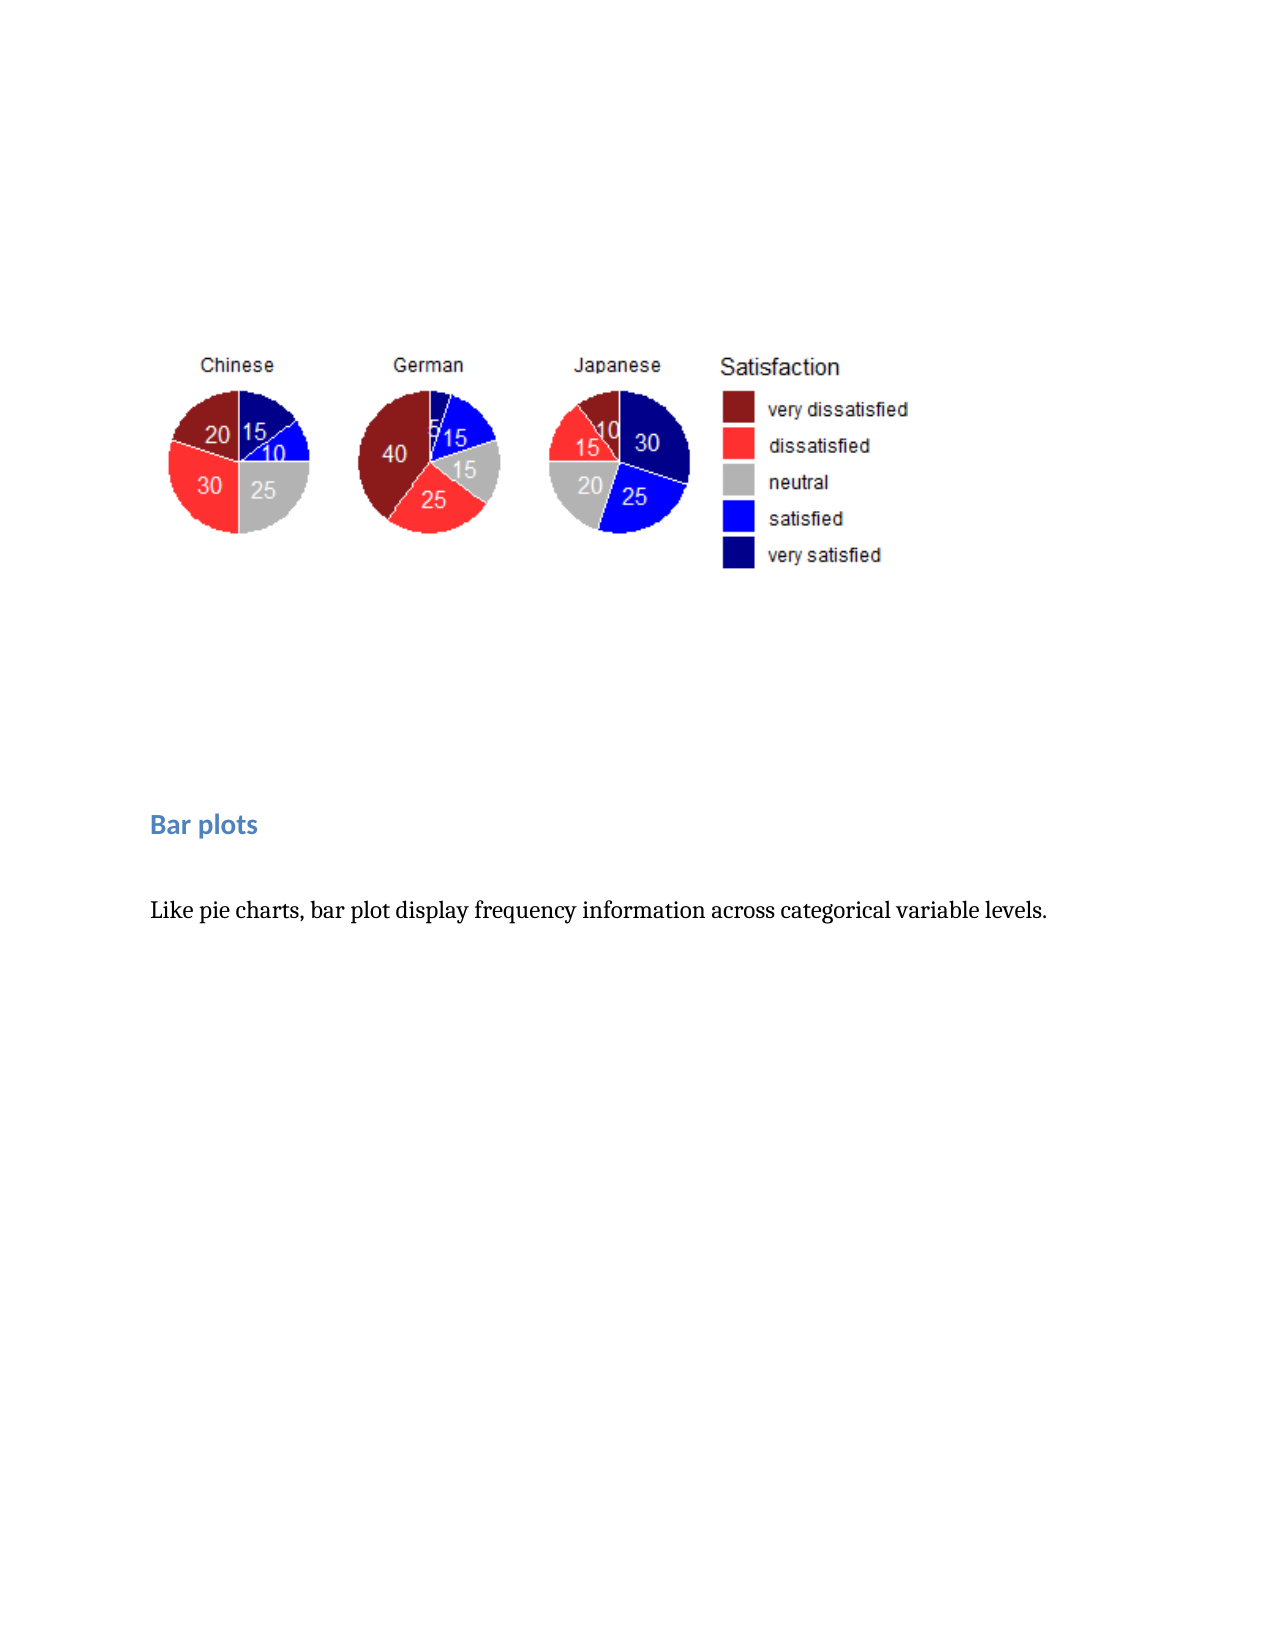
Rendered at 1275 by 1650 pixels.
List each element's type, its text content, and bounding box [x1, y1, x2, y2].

subtitle Bar plots [150, 806, 1125, 842]
text Like pie charts, bar plot display frequency information across categorical variable levels. [150, 896, 1125, 925]
picture [150, 150, 908, 757]
